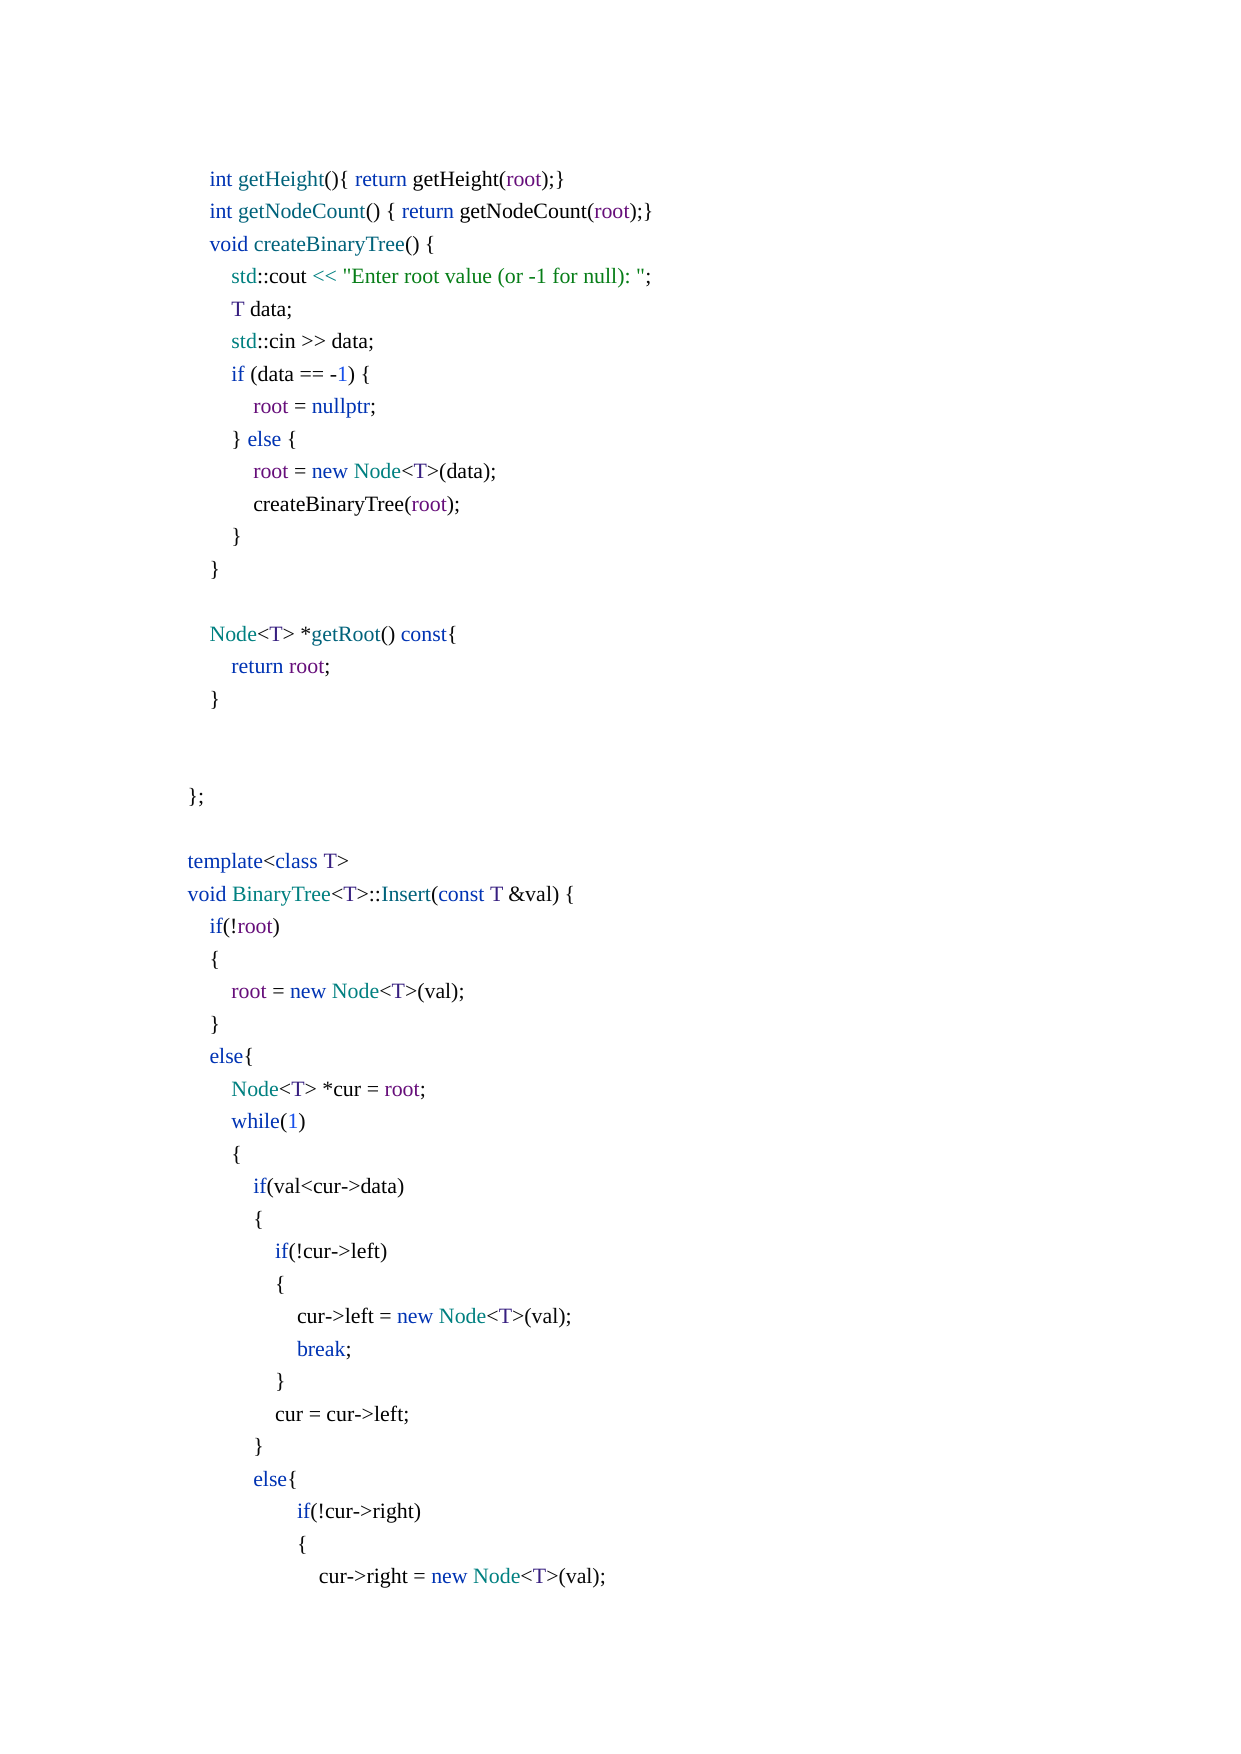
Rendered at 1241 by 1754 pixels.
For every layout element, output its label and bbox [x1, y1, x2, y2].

text [187, 162, 1053, 1592]
